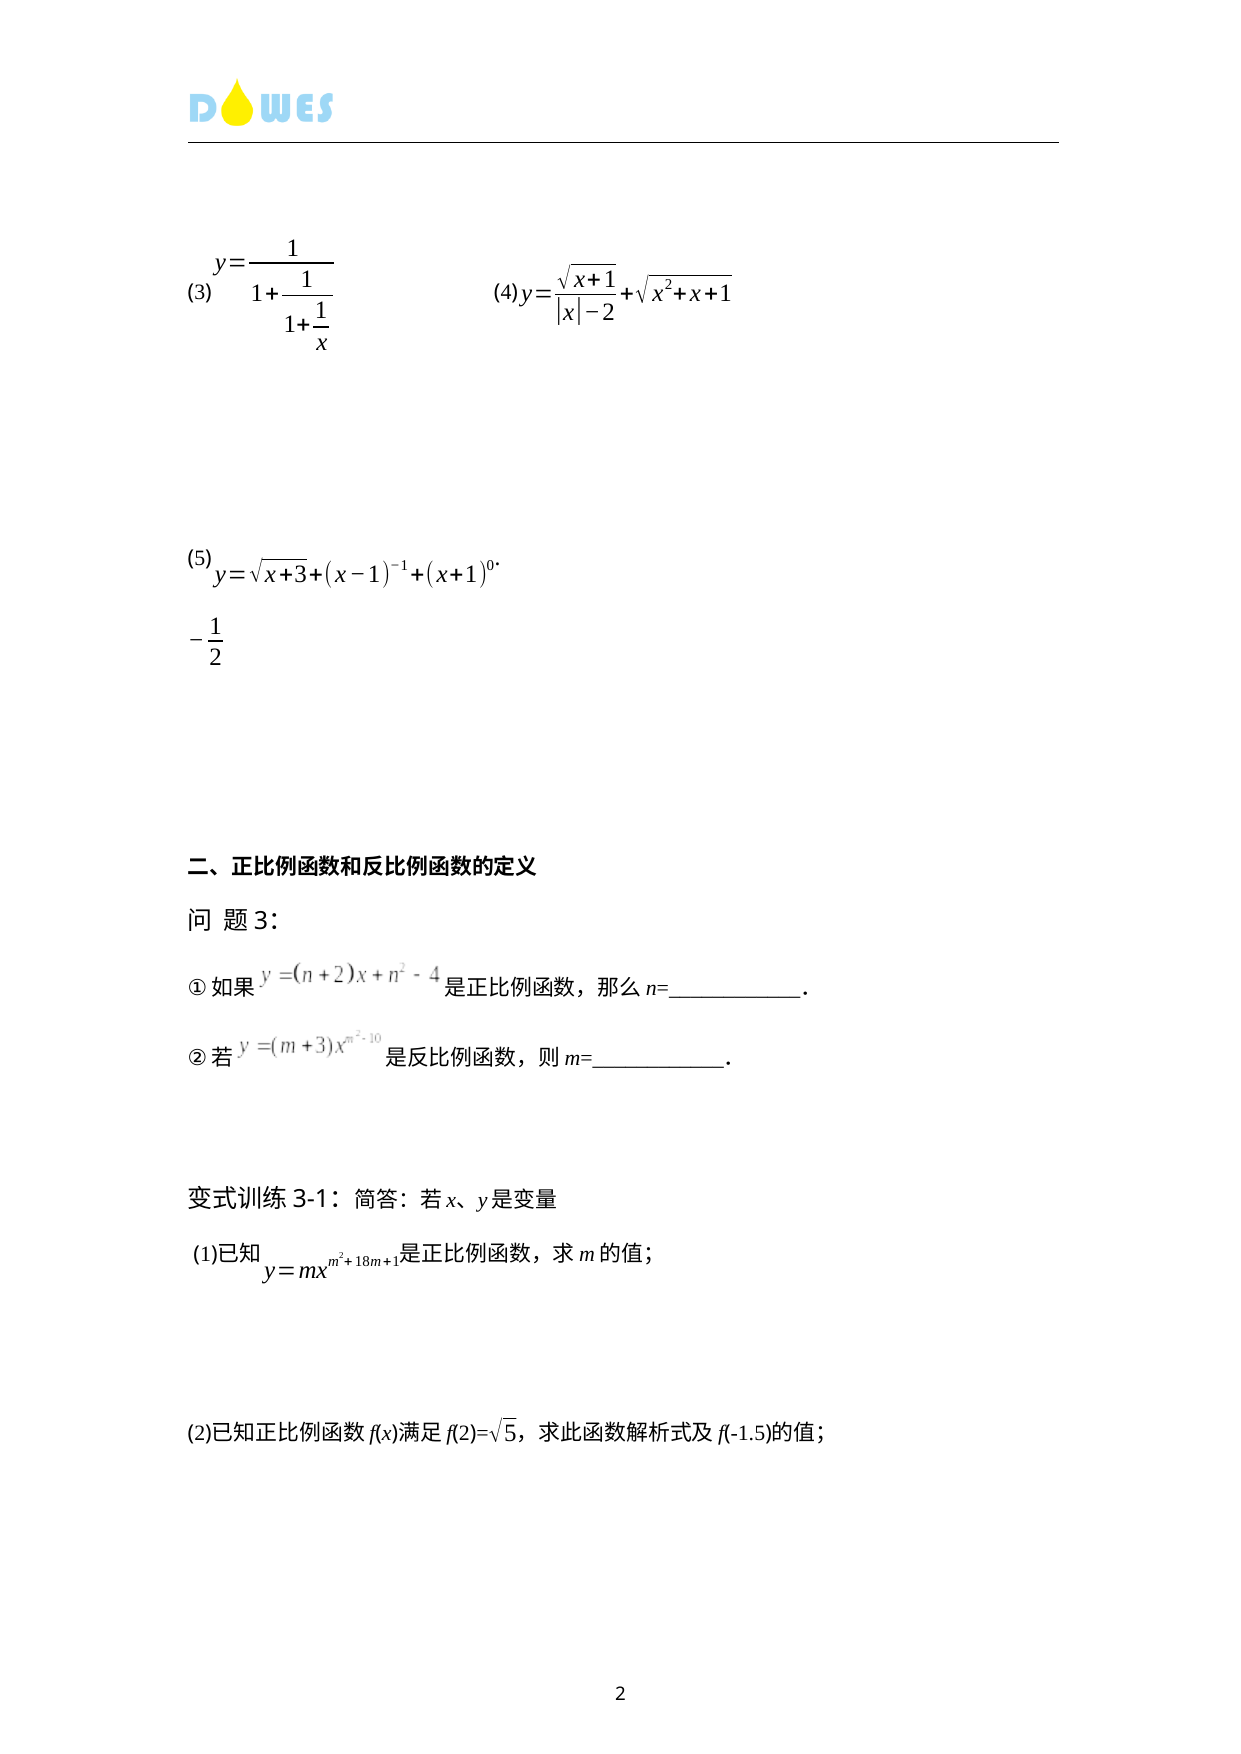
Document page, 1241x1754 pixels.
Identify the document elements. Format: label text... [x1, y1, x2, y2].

text (2)已知正比例函数f(x)满足f(2)=，求此函数解析式及f(-1.5)的值； [187, 1415, 1053, 1448]
text 变式训练3-1：简答：若x、y是变量 [187, 1164, 1053, 1229]
text (1)已知是正比例函数，求m的值； [187, 1235, 1053, 1300]
picture [178, 71, 346, 139]
text 答案：(1)x≥1且x≠5；(2)x≤-3或x≥3且x≠5；(3)x≠0且x≠-1且x≠；(4)x≥-1且x≠2；(5)x≥-3且x≠-1且x≠1 [187, 609, 1053, 674]
text (3) (4) [187, 230, 1053, 360]
text (5). [187, 540, 1053, 605]
text 二、正比例函数和反比例函数的定义 [187, 849, 1053, 881]
text 问 题3： [187, 886, 1053, 951]
text ①如果是正比例函数，那么n=____________． [187, 956, 1053, 1021]
text ②若是反比例函数，则m=____________． [187, 1026, 1053, 1091]
